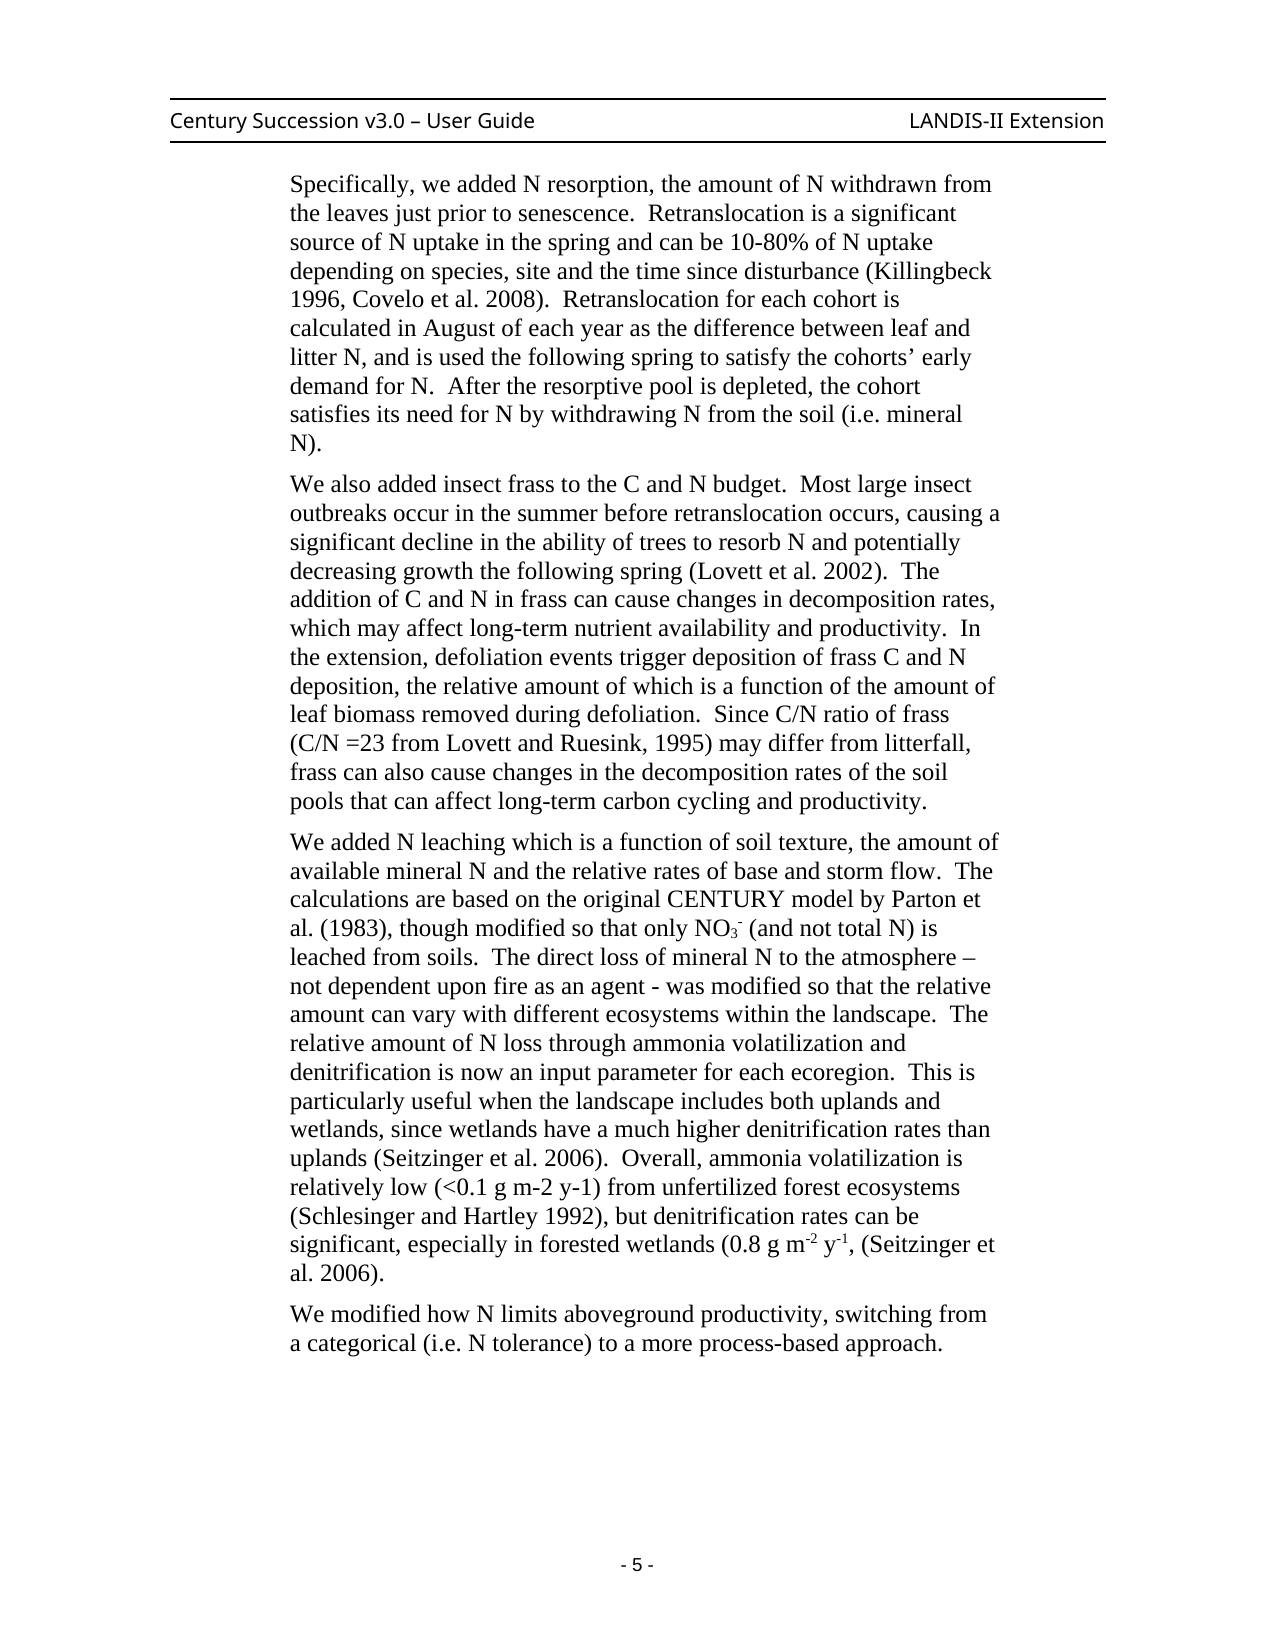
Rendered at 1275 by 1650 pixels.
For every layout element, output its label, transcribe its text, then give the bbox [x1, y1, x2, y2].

text We also added insect frass to the C and N budget. Most large insect outbreaks occur in the summer before retranslocation occurs, causing a significant decline in the ability of trees to resorb N and potentially decreasing growth the following spring (Lovett et al. 2002). The addition of C and N in frass can cause changes in decomposition rates, which may affect long-term nutrient availability and productivity. In the extension, defoliation events trigger deposition of frass C and N deposition, the relative amount of which is a function of the amount of leaf biomass removed during defoliation. Since C/N ratio of frass (C/N =23 from Lovett and Ruesink, 1995) may differ from litterfall, frass can also cause changes in the decomposition rates of the soil pools that can affect long-term carbon cycling and productivity. [289, 469, 1001, 814]
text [289, 1299, 1001, 1357]
text Specifically, we added N resorption, the amount of N withdrawn from the leaves just prior to senescence. Retranslocation is a significant source of N uptake in the spring and can be 10-80% of N uptake depending on species, site and the time since disturbance (Killingbeck 1996, Covelo et al. 2008). Retranslocation for each cohort is calculated in August of each year as the difference between leaf and litter N, and is used the following spring to satisfy the cohorts’ early demand for N. After the resorptive pool is depleted, the cohort satisfies its need for N by withdrawing N from the soil (i.e. mineral N). [289, 169, 1001, 457]
text We added N leaching which is a function of soil texture, the amount of available mineral N and the relative rates of base and storm flow. The calculations are based on the original CENTURY model by Parton et al. (1983), though modified so that only NO3- (and not total N) is leached from soils. The direct loss of mineral N to the atmosphere – not dependent upon fire as an agent - was modified so that the relative amount can vary with different ecosystems within the landscape. The relative amount of N loss through ammonia volatilization and denitrification is now an input parameter for each ecoregion. This is particularly useful when the landscape includes both uplands and wetlands, since wetlands have a much higher denitrification rates than uplands (Seitzinger et al. 2006). Overall, ammonia volatilization is relatively low (<0.1 g m-2 y-1) from unfertilized forest ecosystems (Schlesinger and Hartley 1992), but denitrification rates can be significant, especially in forested wetlands (0.8 g m-2 y-1, (Seitzinger et al. 2006). [289, 827, 1001, 1287]
